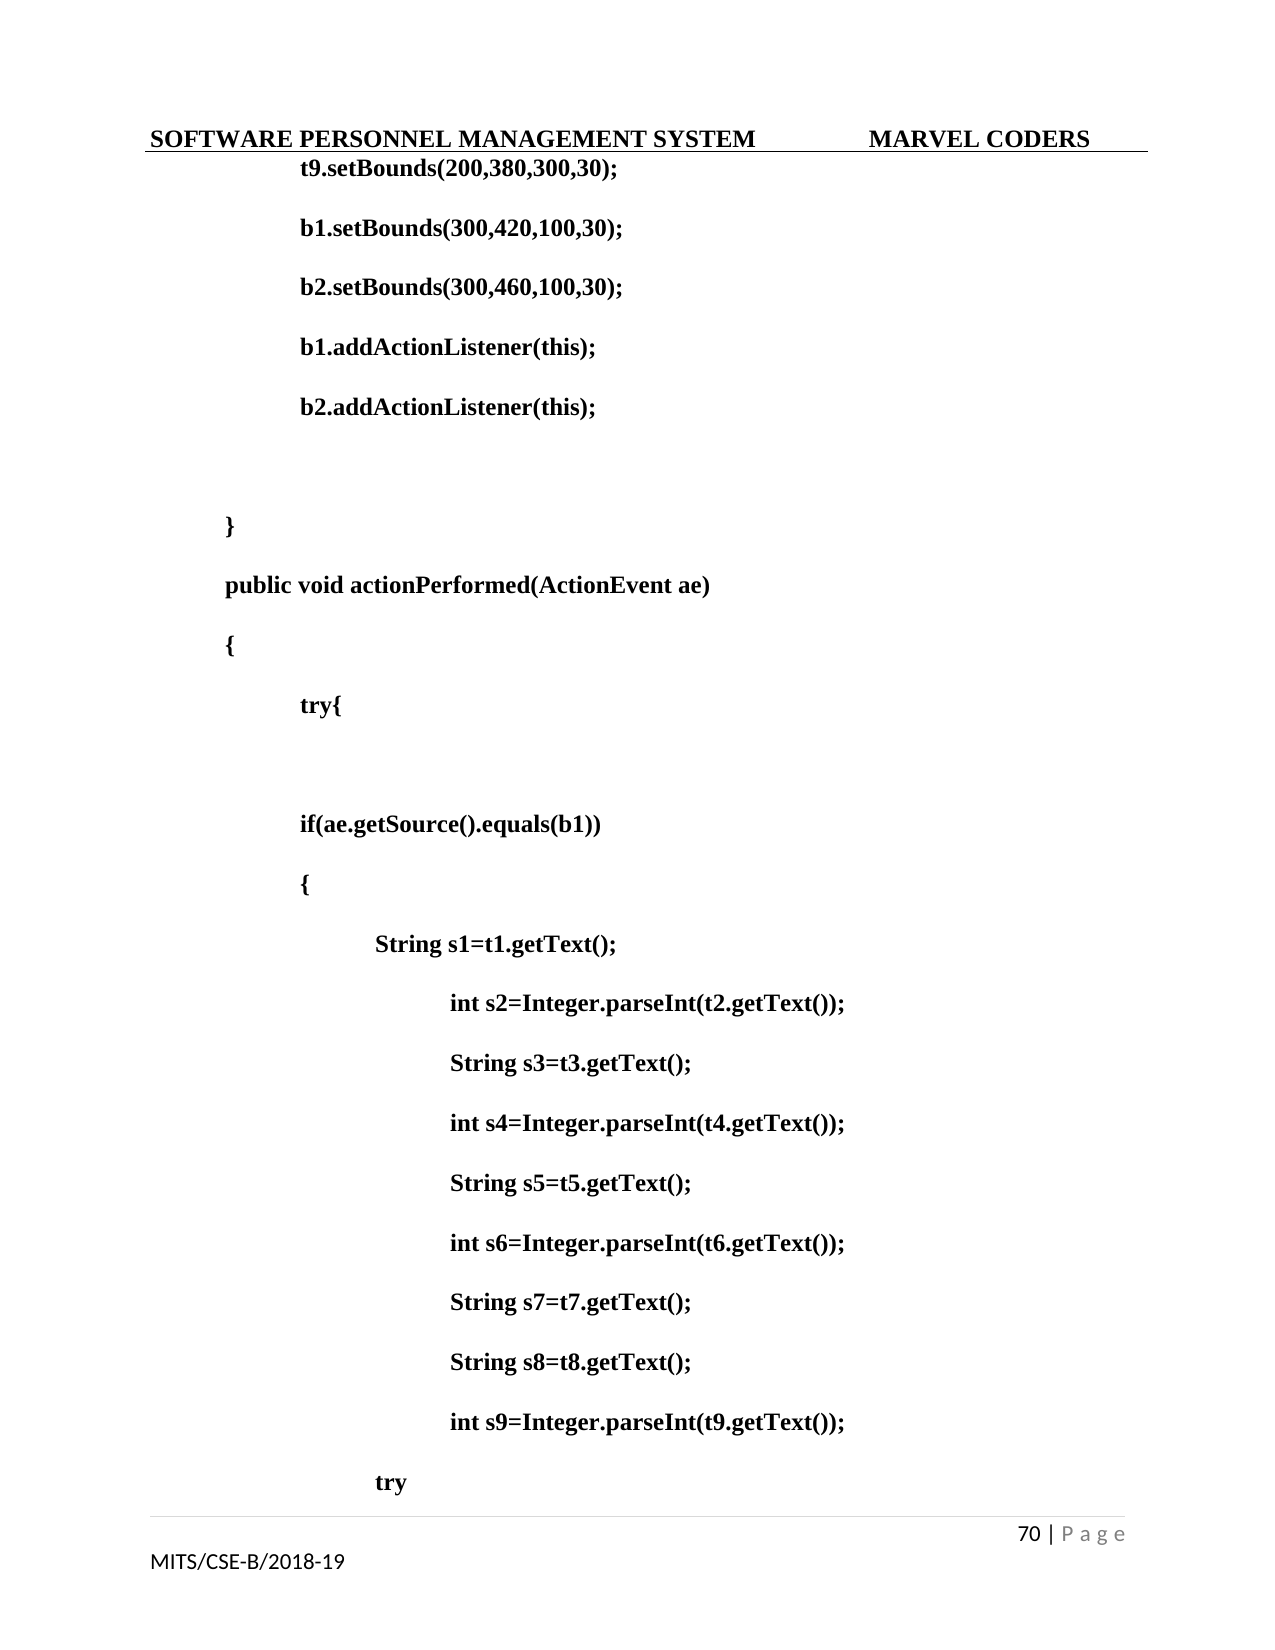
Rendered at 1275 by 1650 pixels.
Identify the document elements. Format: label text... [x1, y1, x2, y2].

text int s9=Integer.parseInt(t9.getText()); [150, 1407, 1125, 1436]
text t9.setBounds(200,380,300,30); [150, 153, 1125, 182]
text String s8=t8.getText(); [150, 1347, 1125, 1376]
text b1.addActionListener(this); [150, 332, 1125, 361]
text String s5=t5.getText(); [150, 1168, 1125, 1197]
text int s4=Integer.parseInt(t4.getText()); [150, 1108, 1125, 1137]
text try [150, 1467, 1125, 1496]
text b2.setBounds(300,460,100,30); [150, 272, 1125, 301]
text int s2=Integer.parseInt(t2.getText()); [150, 988, 1125, 1017]
text String s3=t3.getText(); [150, 1048, 1125, 1077]
text try{ [150, 690, 1125, 719]
text } [150, 511, 1125, 539]
text String s1=t1.getText(); [150, 929, 1125, 957]
text b1.setBounds(300,420,100,30); [150, 213, 1125, 241]
text if(ae.getSource().equals(b1)) [150, 809, 1125, 838]
text int s6=Integer.parseInt(t6.getText()); [150, 1228, 1125, 1256]
text { [150, 869, 1125, 898]
text { [150, 630, 1125, 659]
text b2.addActionListener(this); [150, 392, 1125, 421]
text public void actionPerformed(ActionEvent ae) [150, 571, 1125, 599]
text String s7=t7.getText(); [150, 1287, 1125, 1316]
